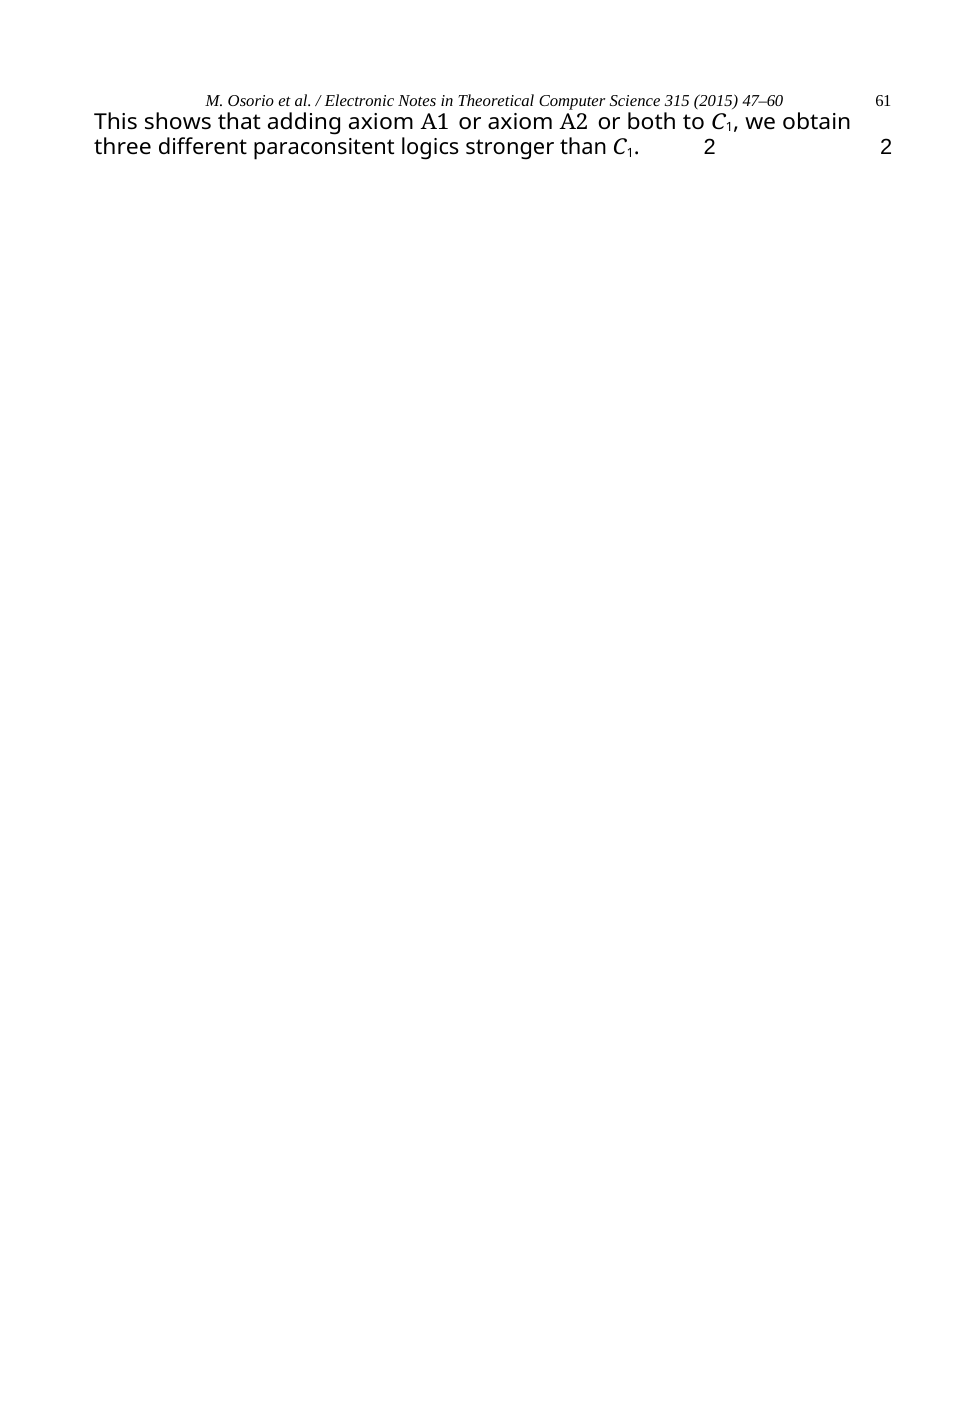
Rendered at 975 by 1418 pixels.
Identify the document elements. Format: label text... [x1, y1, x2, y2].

text This shows that adding axiom A1 or axiom A2 or both to C1, we obtain three different paraconsitent logics stronger than C1. 2 2 [94, 108, 893, 161]
